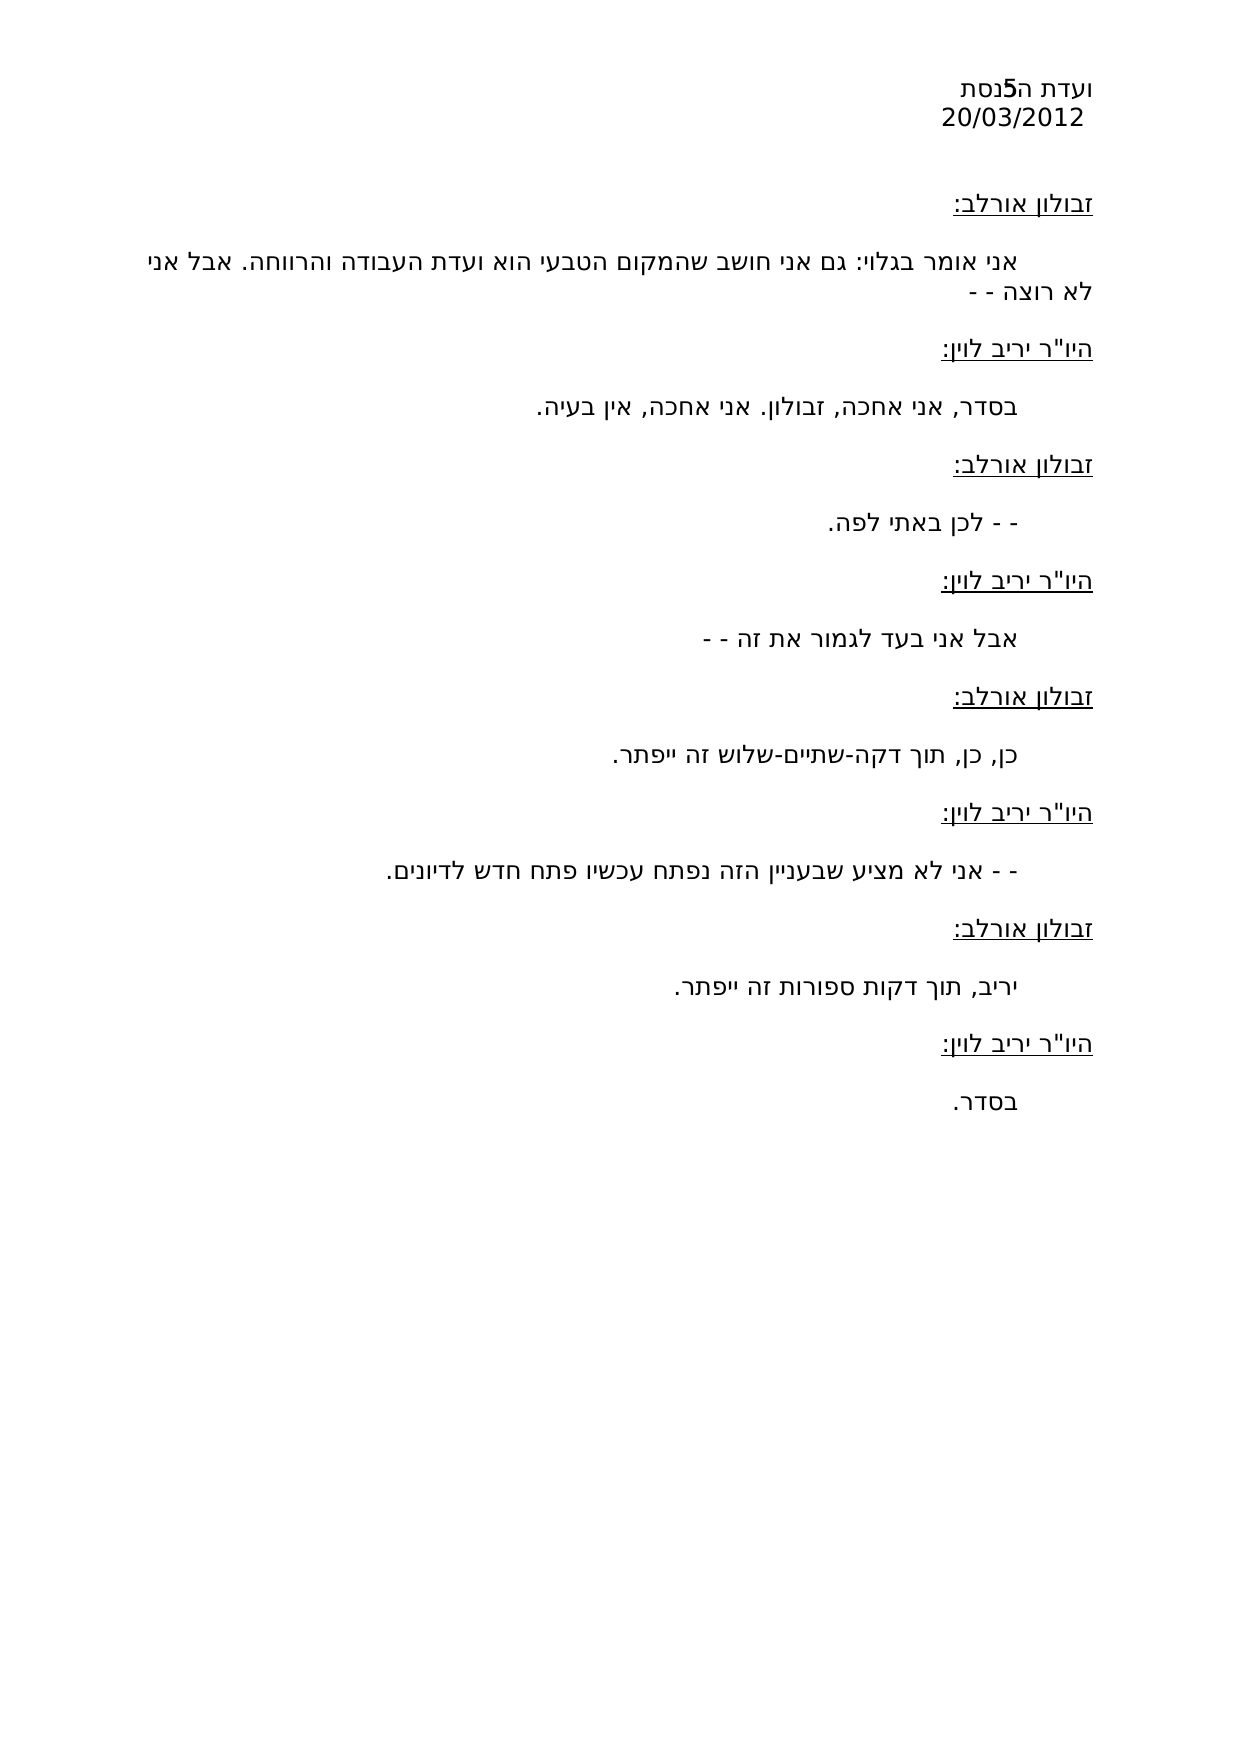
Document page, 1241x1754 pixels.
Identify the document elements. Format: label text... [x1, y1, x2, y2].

text אבל אני בעד לגמור את זה - - [147, 624, 1093, 653]
text בסדר, אני אחכה, זבולון. אני אחכה, אין בעיה. [147, 393, 1093, 422]
text זבולון אורלב: [147, 190, 1093, 219]
text זבולון אורלב: [147, 451, 1093, 480]
text - - אני לא מציע שבעניין הזה נפתח עכשיו פתח חדש לדיונים. [147, 856, 1093, 885]
text היו"ר יריב לוין: [147, 566, 1093, 596]
text בסדר. [147, 1088, 1093, 1117]
text היו"ר יריב לוין: [147, 798, 1093, 827]
text כן, כן, תוך דקה-שתיים-שלוש זה ייפתר. [147, 740, 1093, 769]
text זבולון אורלב: [147, 914, 1093, 943]
text - - לכן באתי לפה. [147, 508, 1093, 538]
text היו"ר יריב לוין: [147, 1030, 1093, 1059]
text זבולון אורלב: [147, 682, 1093, 711]
text היו"ר יריב לוין: [147, 335, 1093, 364]
text יריב, תוך דקות ספורות זה ייפתר. [147, 972, 1093, 1001]
text אני אומר בגלוי: גם אני חושב שהמקום הטבעי הוא ועדת העבודה והרווחה. אבל אני לא רוצה - - [147, 248, 1093, 306]
